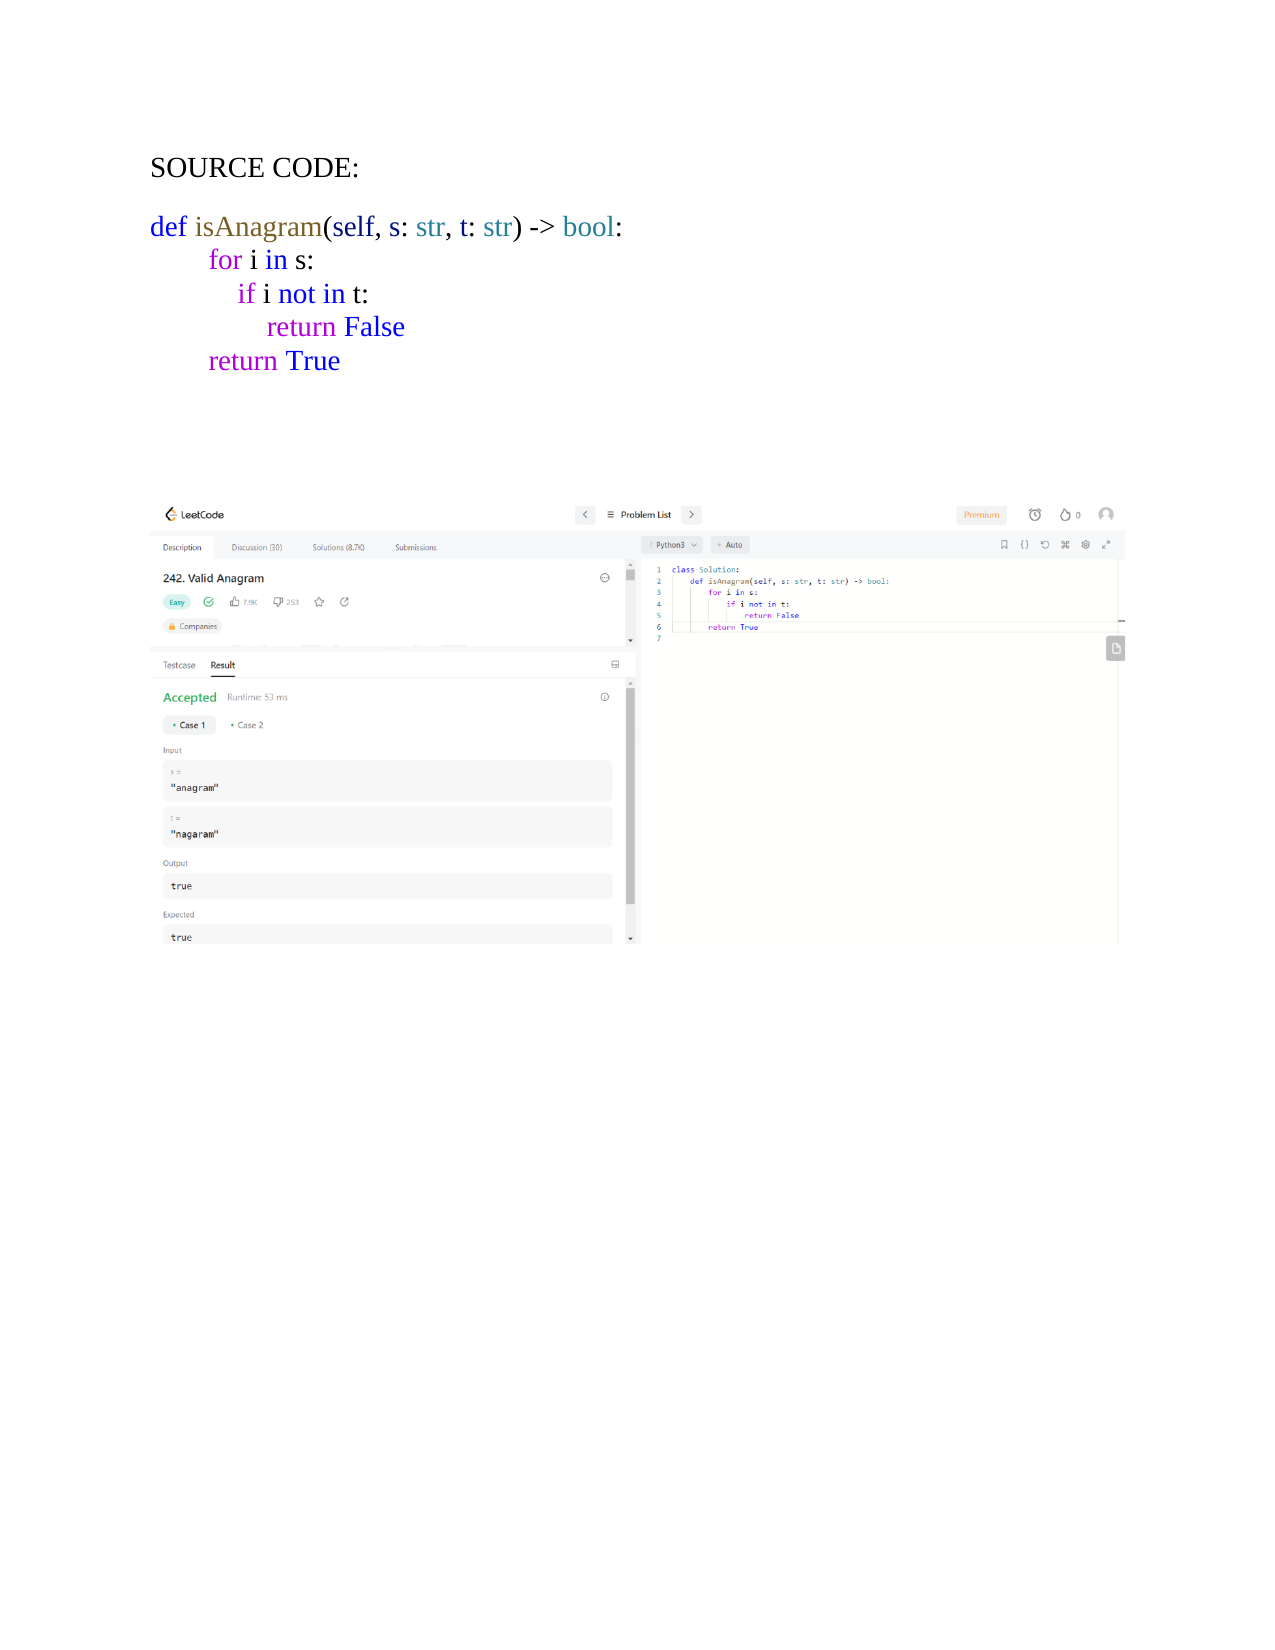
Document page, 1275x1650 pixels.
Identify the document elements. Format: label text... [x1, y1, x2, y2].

text for i in s: [150, 242, 1125, 276]
text return False [150, 309, 1125, 343]
text def isAnagram(self, s: str, t: str) -> bool: [150, 209, 1125, 242]
picture [150, 506, 1125, 944]
text if i not in t: [150, 276, 1125, 309]
text SOURCE CODE: [150, 150, 1125, 183]
text return True [150, 343, 1125, 376]
